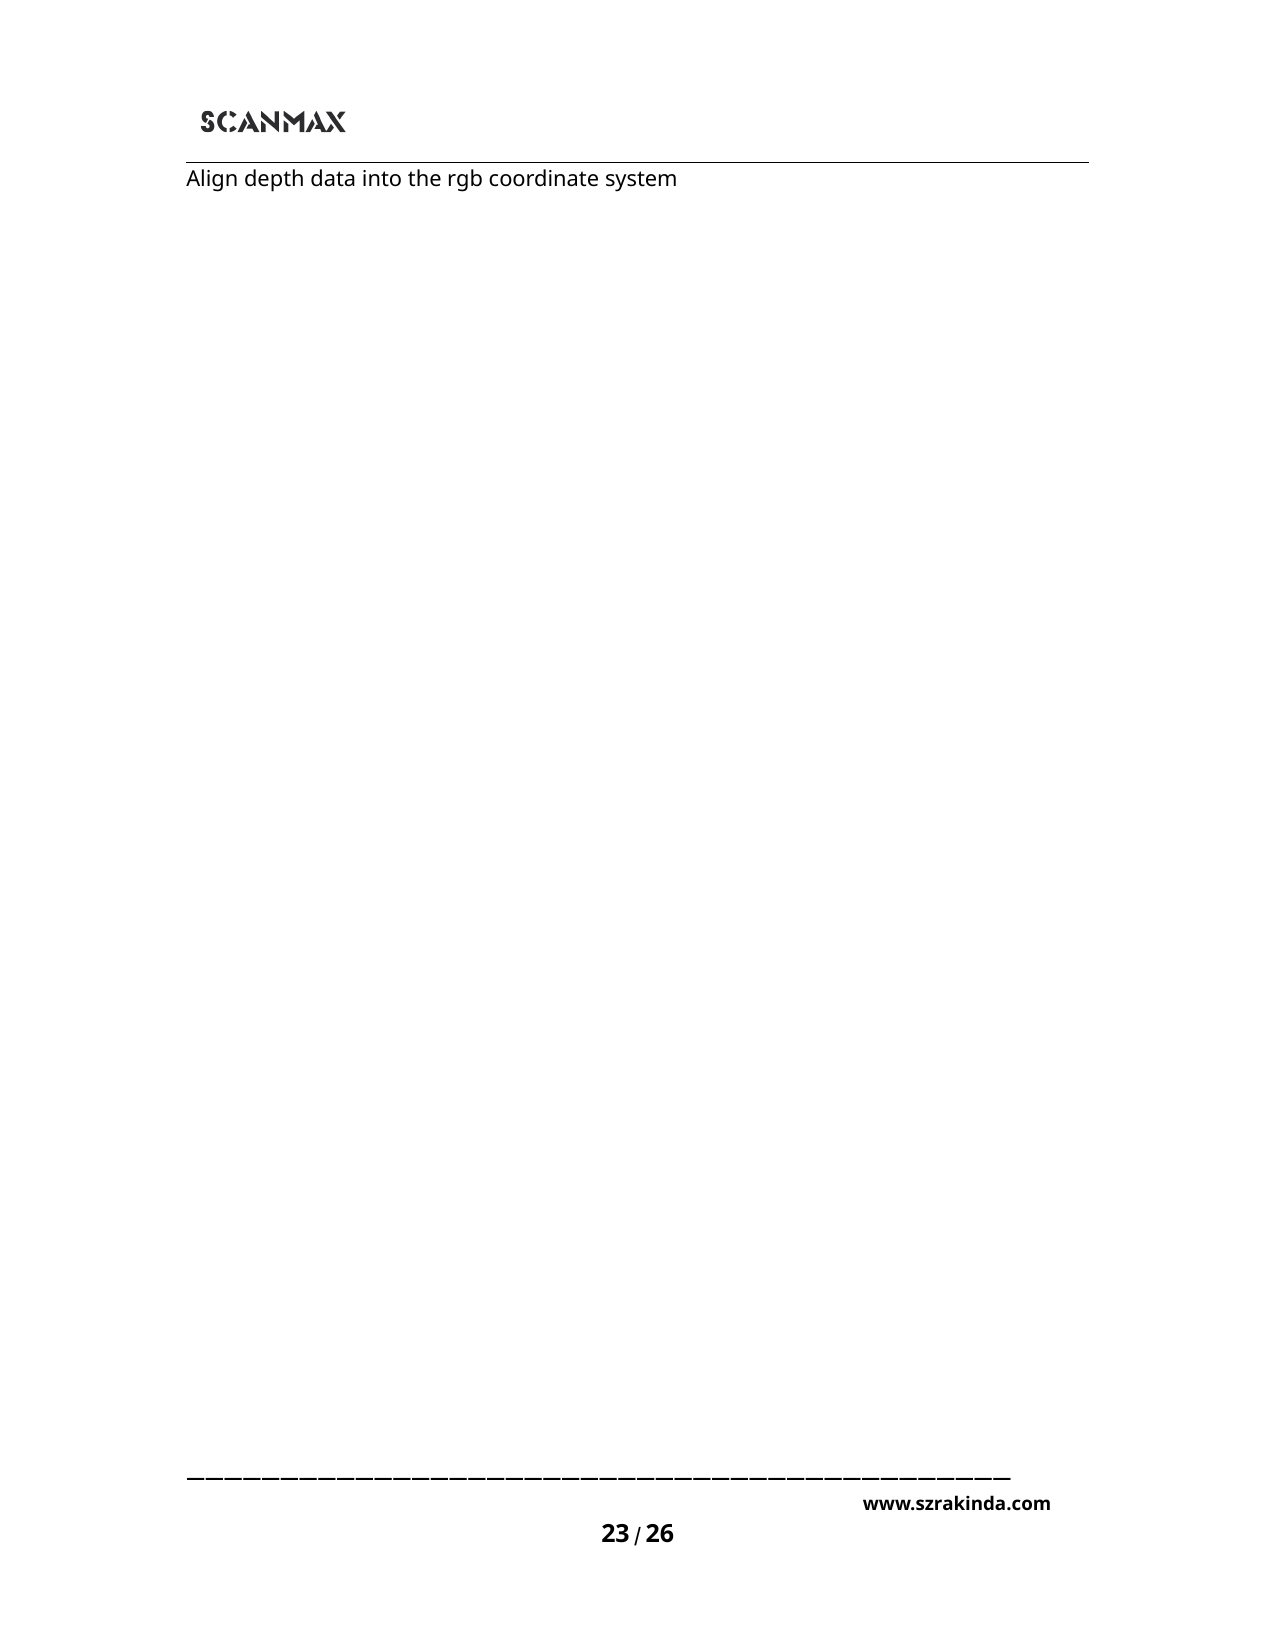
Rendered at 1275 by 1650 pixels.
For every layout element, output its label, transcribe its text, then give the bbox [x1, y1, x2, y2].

text Align depth data into the rgb coordinate system [186, 163, 1089, 193]
picture [186, 75, 366, 160]
